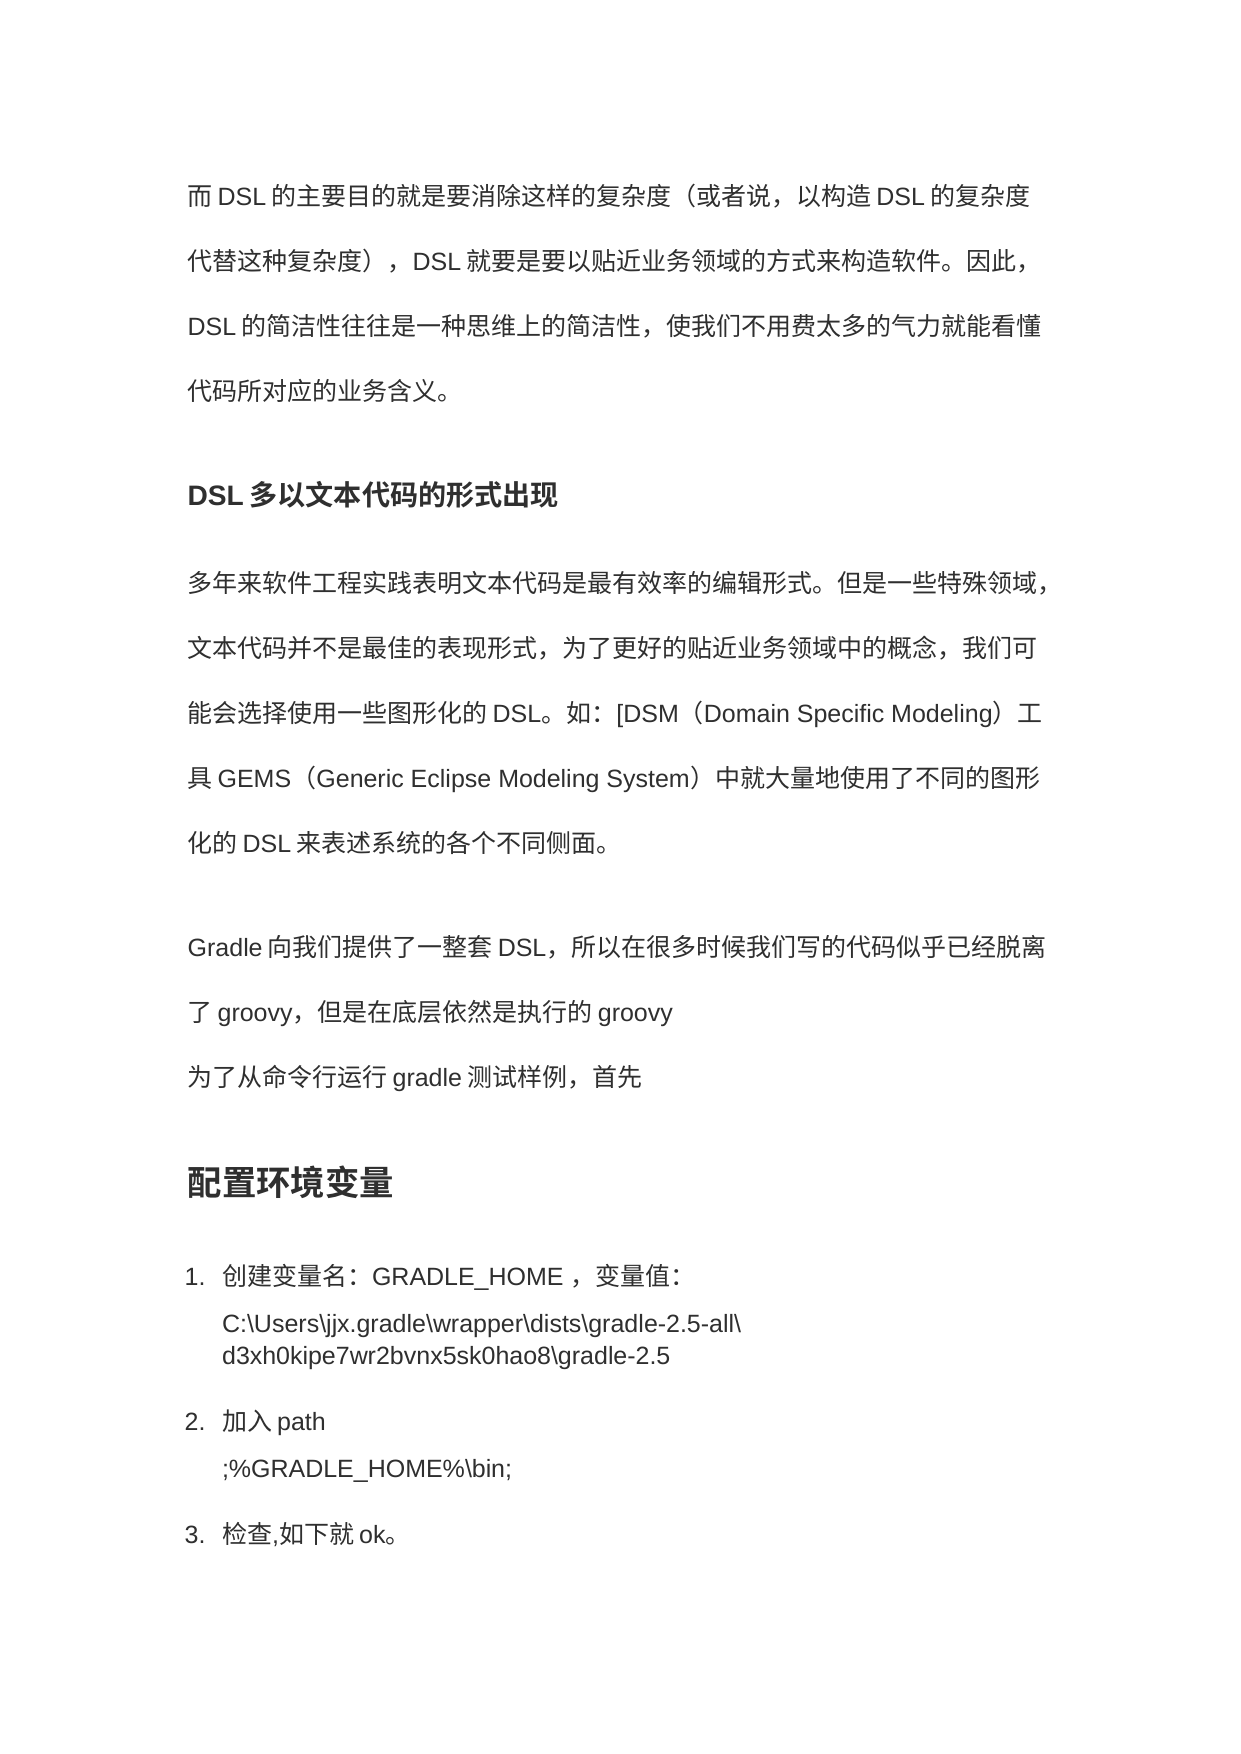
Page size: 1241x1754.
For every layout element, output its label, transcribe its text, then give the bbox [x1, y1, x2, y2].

text DSL多以文本代码的形式出现 [187, 461, 1053, 526]
list 检查,如下就ok。 [184, 1501, 1053, 1566]
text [187, 162, 1053, 422]
text Gradle向我们提供了一整套DSL，所以在很多时候我们写的代码似乎已经脱离了groovy，但是在底层依然是执行的groovy 为了从命令行运行gradle测试样例，首先 [187, 913, 1053, 1108]
text 配置环境变量 [187, 1148, 1053, 1213]
text 多年来软件工程实践表明文本代码是最有效率的编辑形式。但是一些特殊领域，文本代码并不是最佳的表现形式，为了更好的贴近业务领域中的概念，我们可能会选择使用一些图形化的DSL。如：[DSM（Domain Specific Modeling）工具GEMS（Generic Eclipse Modeling System）中就大量地使用了不同的图形化的DSL来表述系统的各个不同侧面。 [187, 549, 1053, 874]
list 加入path ;%GRADLE_HOME%\bin; [184, 1387, 1053, 1485]
list 创建变量名：GRADLE_HOME ，变量值： C:\Users\jjx.gradle\wrapper\dists\gradle-2.5-all\d3xh0kipe7wr2bvnx5sk0hao8\gradle-2.5 [184, 1242, 1053, 1372]
